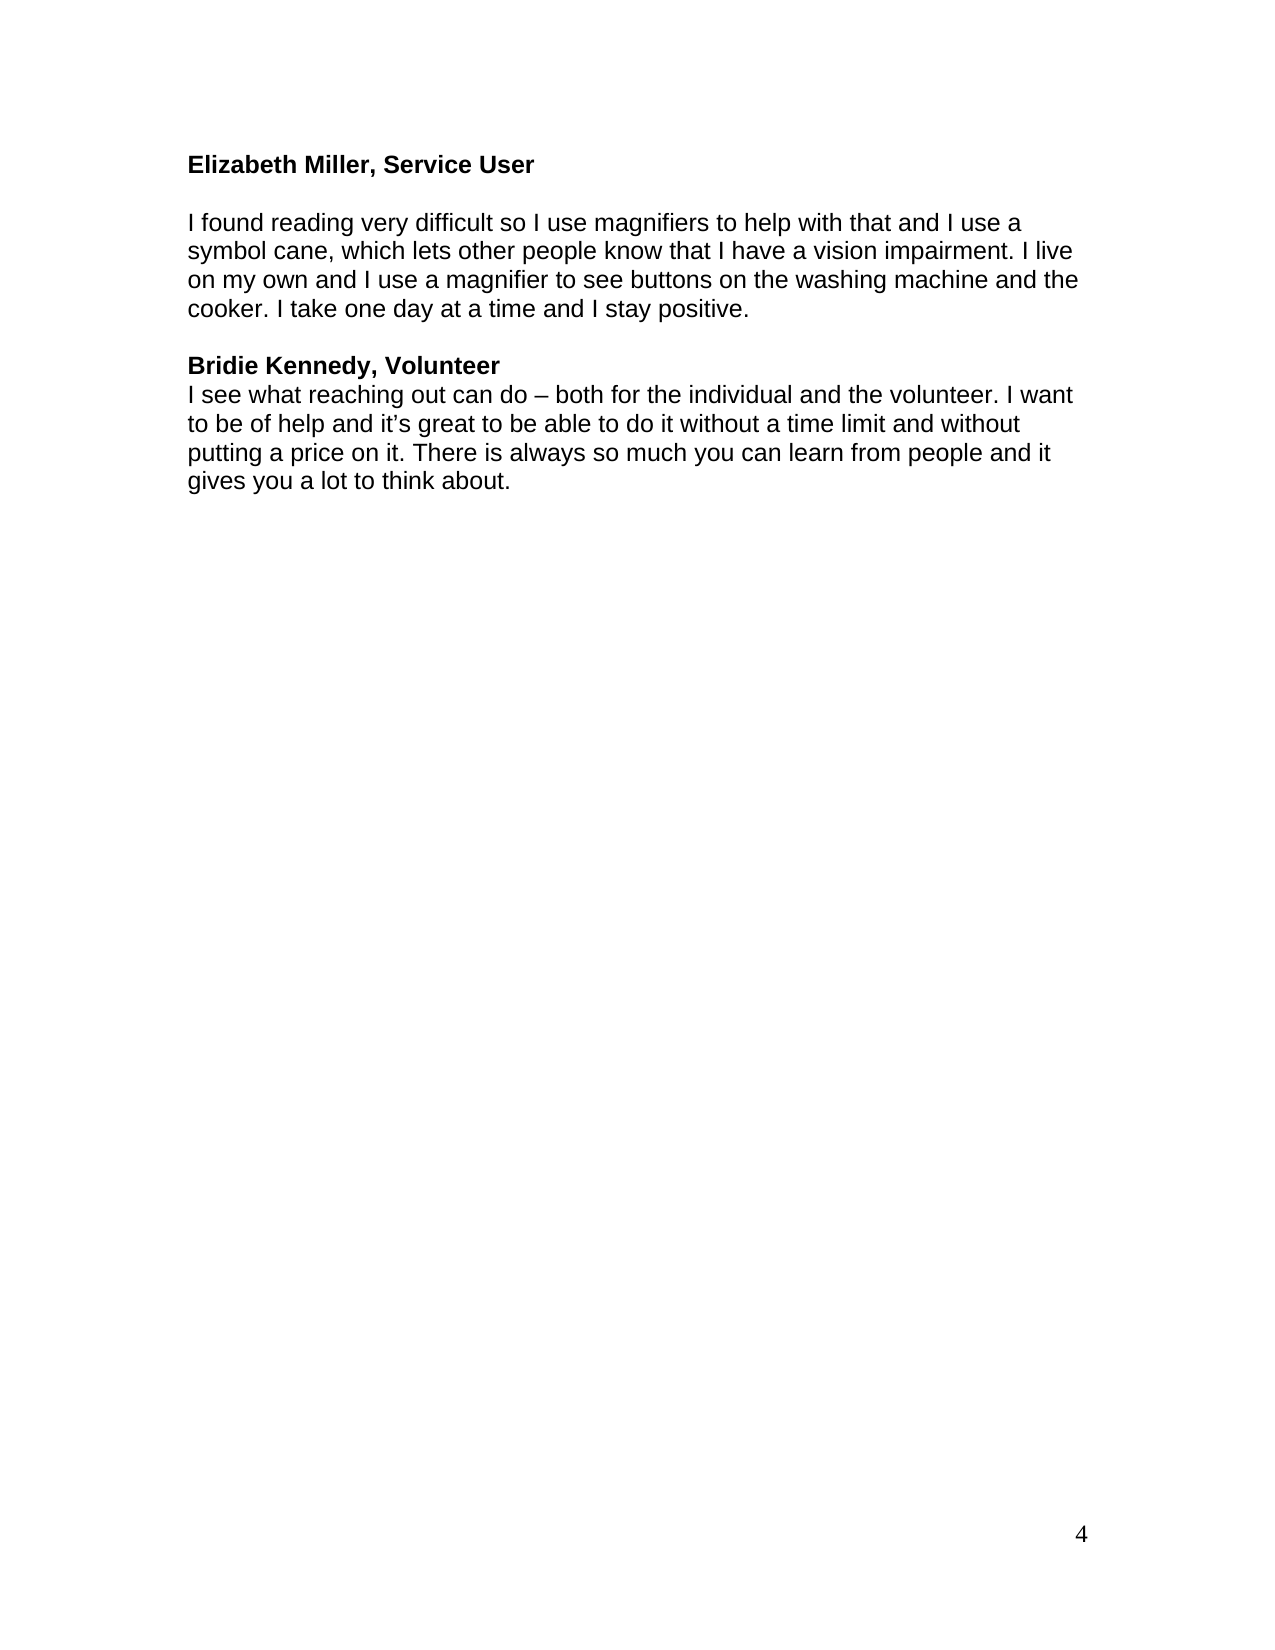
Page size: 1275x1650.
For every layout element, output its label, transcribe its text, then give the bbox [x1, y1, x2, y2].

text Bridie Kennedy, Volunteer [187, 351, 1087, 380]
text I found reading very difficult so I use magnifiers to help with that and I use a symbol cane, which lets other people know that I have a vision impairment. I live on my own and I use a magnifier to see buttons on the washing machine and the cooker. I take one day at a time and I stay positive. [187, 179, 1087, 322]
text I see what reaching out can do – both for the individual and the volunteer. I want to be of help and it’s great to be able to do it without a time limit and without putting a price on it. There is always so much you can learn from people and it gives you a lot to think about. [187, 380, 1087, 495]
text Elizabeth Miller, Service User [187, 150, 1087, 179]
